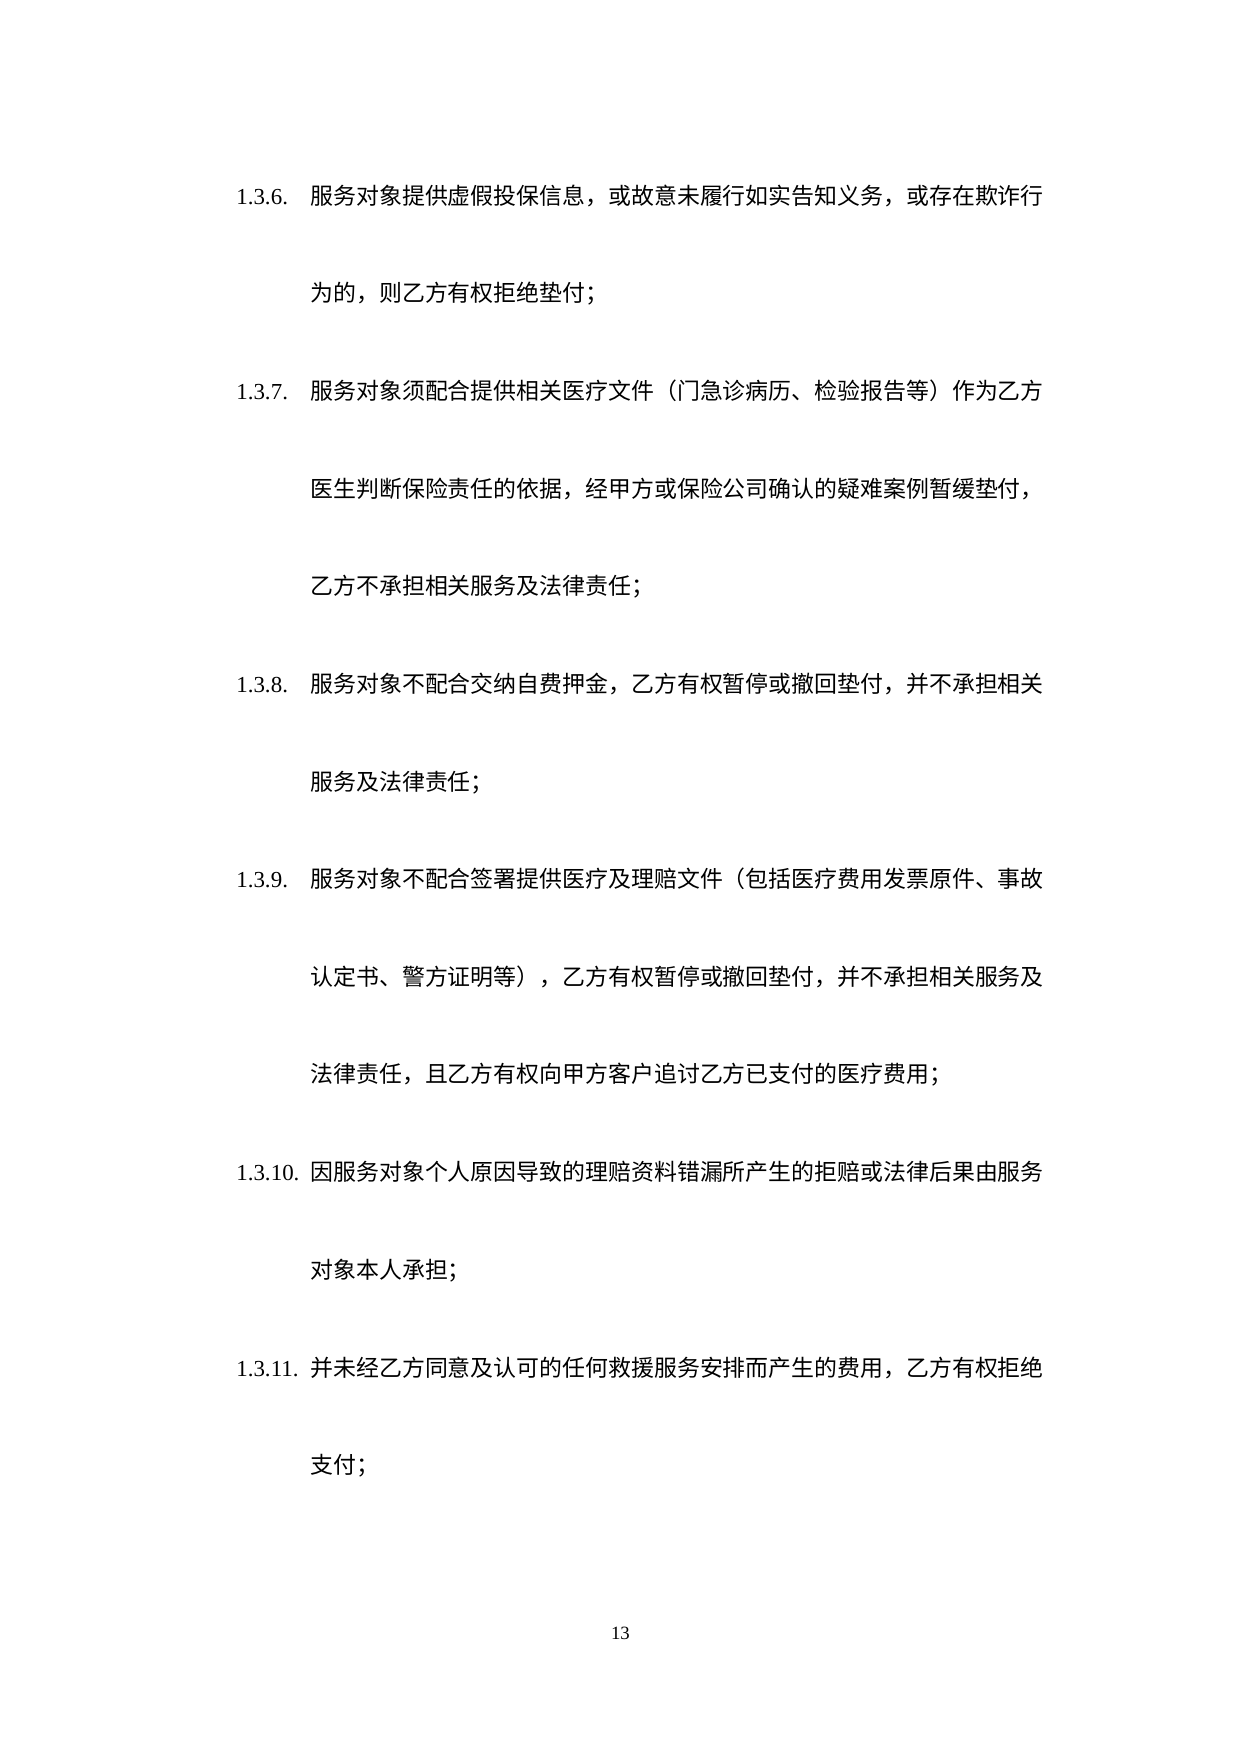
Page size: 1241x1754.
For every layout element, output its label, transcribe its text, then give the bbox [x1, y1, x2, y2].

list 服务对象须配合提供相关医疗文件（门急诊病历、检验报告等）作为乙方医生判断保险责任的依据，经甲方或保险公司确认的疑难案例暂缓垫付，乙方不承担相关服务及法律责任； [236, 357, 1063, 617]
list 服务对象不配合交纳自费押金，乙方有权暂停或撤回垫付，并不承担相关服务及法律责任； [236, 650, 1063, 813]
list 服务对象提供虚假投保信息，或故意未履行如实告知义务，或存在欺诈行为的，则乙方有权拒绝垫付； [236, 162, 1063, 324]
list 服务对象不配合签署提供医疗及理赔文件（包括医疗费用发票原件、事故认定书、警方证明等），乙方有权暂停或撤回垫付，并不承担相关服务及法律责任，且乙方有权向甲方客户追讨乙方已支付的医疗费用； [236, 845, 1063, 1105]
list 并未经乙方同意及认可的任何救援服务安排而产生的费用，乙方有权拒绝支付； [236, 1333, 1063, 1496]
list 因服务对象个人原因导致的理赔资料错漏所产生的拒赔或法律后果由服务对象本人承担； [236, 1138, 1063, 1301]
